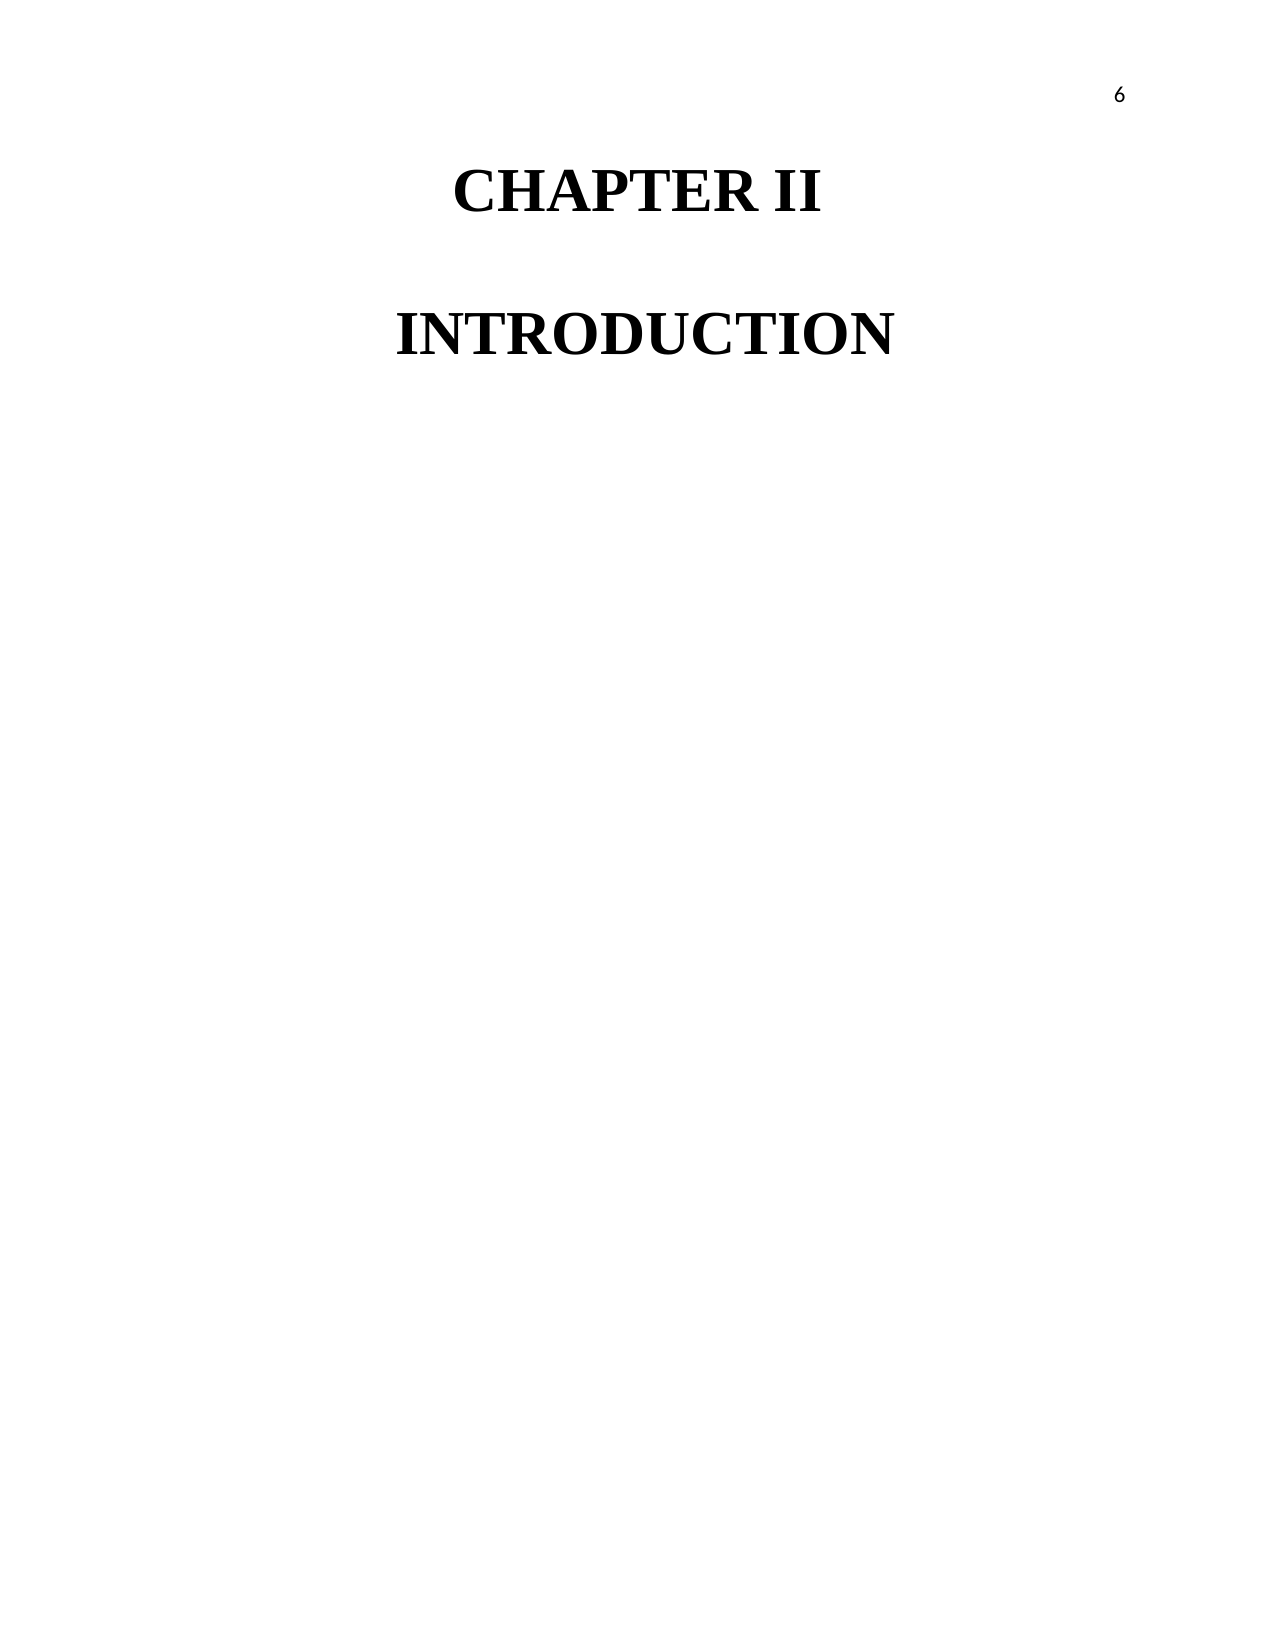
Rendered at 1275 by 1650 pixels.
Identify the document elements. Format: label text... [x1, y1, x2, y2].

subtitle CHAPTER II INTRODUCTION [395, 153, 1095, 368]
